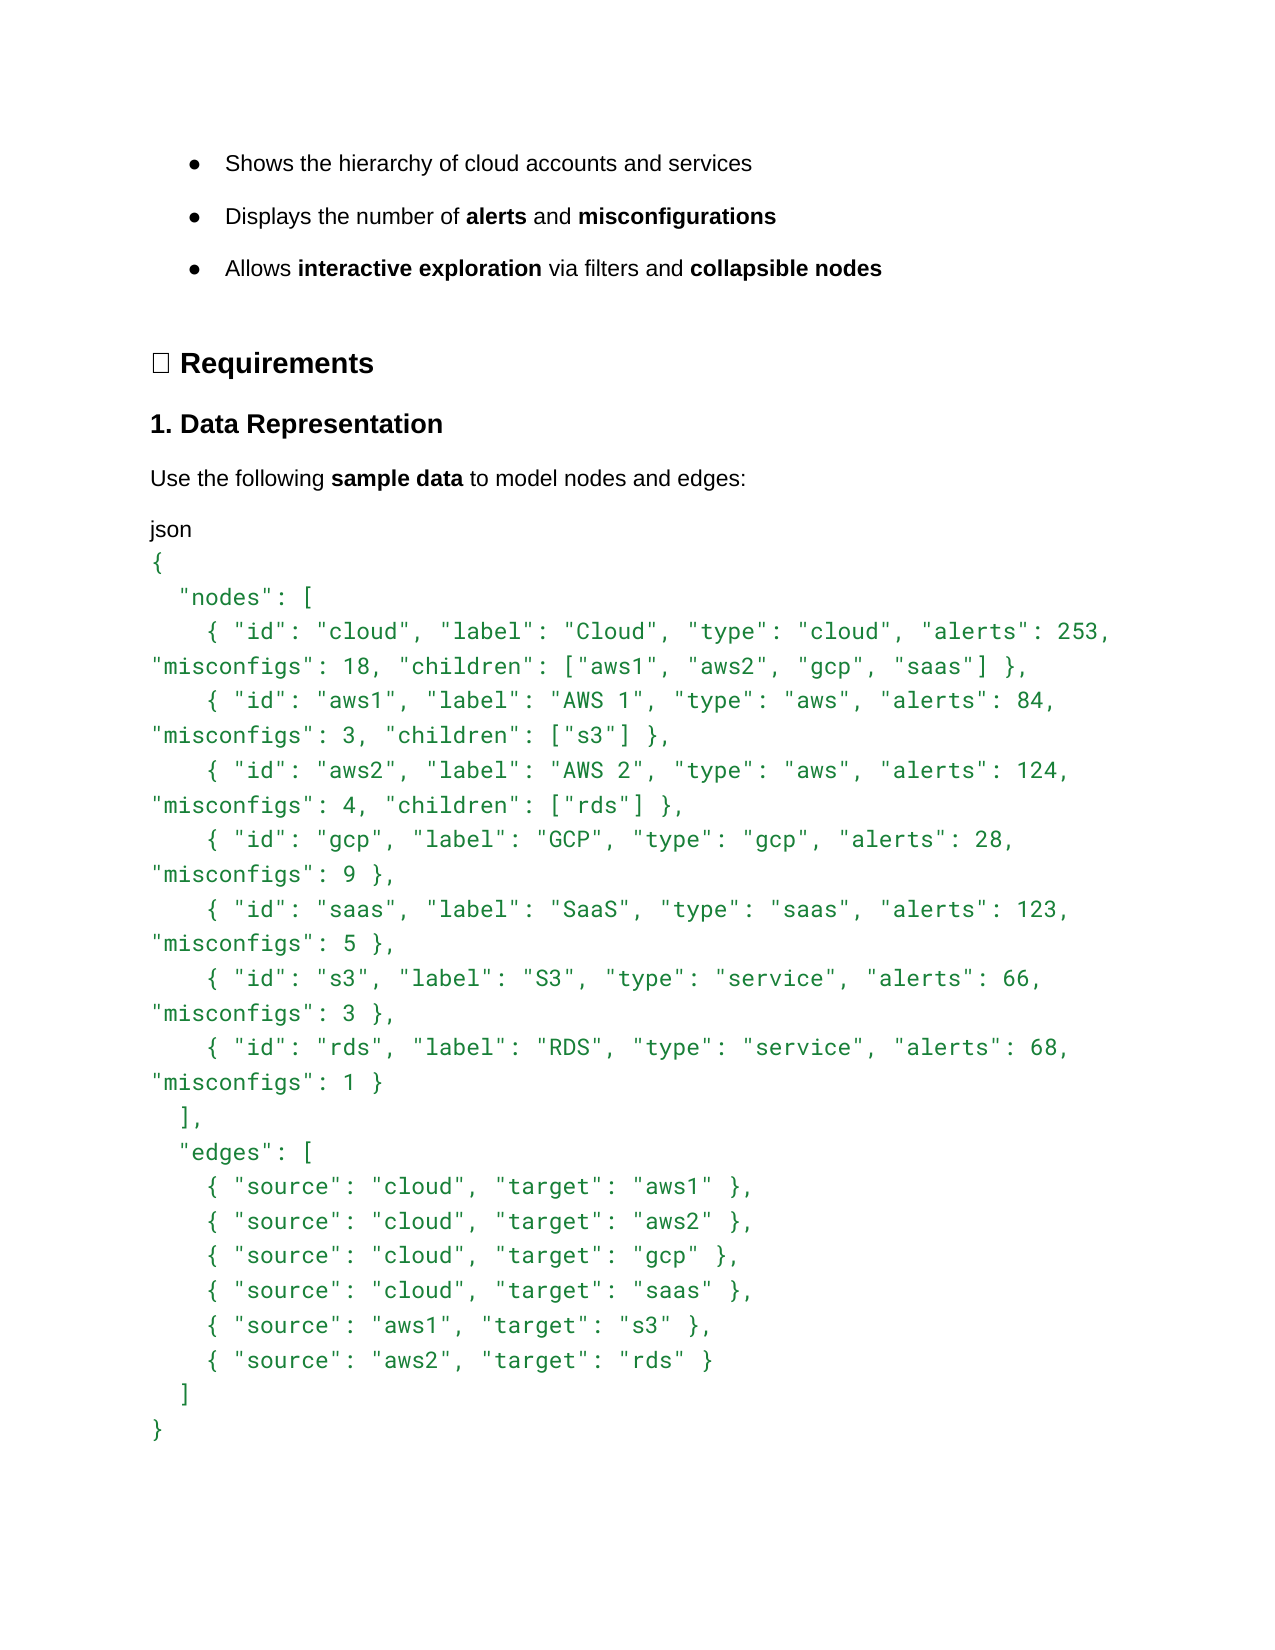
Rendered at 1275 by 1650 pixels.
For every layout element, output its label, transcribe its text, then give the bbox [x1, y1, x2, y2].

text { "source": "aws2", "target": "rds" } [150, 1344, 1125, 1374]
list Allows interactive exploration via filters and collapsible nodes [187, 255, 1125, 308]
text { [150, 546, 1125, 576]
text { "id": "aws1", "label": "AWS 1", "type": "aws", "alerts": 84, "misconfigs": 3, "children": ["s3"] }, [150, 685, 1125, 750]
text { "source": "cloud", "target": "aws2" }, [150, 1205, 1125, 1235]
text Use the following sample data to model nodes and edges: [150, 464, 1125, 491]
text { "id": "rds", "label": "RDS", "type": "service", "alerts": 68, "misconfigs": 1 } [150, 1032, 1125, 1097]
text { "source": "cloud", "target": "aws1" }, [150, 1171, 1125, 1201]
subtitle 1. Data Representation [150, 408, 1125, 439]
text { "id": "saas", "label": "SaaS", "type": "saas", "alerts": 123, "misconfigs": 5 }, [150, 893, 1125, 958]
list Shows the hierarchy of cloud accounts and services [187, 150, 1125, 203]
text { "id": "aws2", "label": "AWS 2", "type": "aws", "alerts": 124, "misconfigs": 4, "children": ["rds"] }, [150, 754, 1125, 819]
text json [150, 516, 1125, 542]
text { "source": "cloud", "target": "saas" }, [150, 1274, 1125, 1305]
text ], [150, 1101, 1125, 1131]
list Displays the number of alerts and misconfigurations [187, 203, 1125, 255]
text { "id": "s3", "label": "S3", "type": "service", "alerts": 66, "misconfigs": 3 }, [150, 962, 1125, 1027]
text { "source": "cloud", "target": "gcp" }, [150, 1240, 1125, 1270]
text } [150, 1413, 1125, 1443]
subtitle 🧠 Requirements [150, 346, 1125, 379]
text "edges": [ [150, 1136, 1125, 1166]
text { "source": "aws1", "target": "s3" }, [150, 1309, 1125, 1339]
text { "id": "gcp", "label": "GCP", "type": "gcp", "alerts": 28, "misconfigs": 9 }, [150, 824, 1125, 888]
text ] [150, 1379, 1125, 1409]
text "nodes": [ [150, 581, 1125, 611]
text { "id": "cloud", "label": "Cloud", "type": "cloud", "alerts": 253, "misconfigs": 18, "children": ["aws1", "aws2", "gcp", "saas"] }, [150, 616, 1125, 680]
